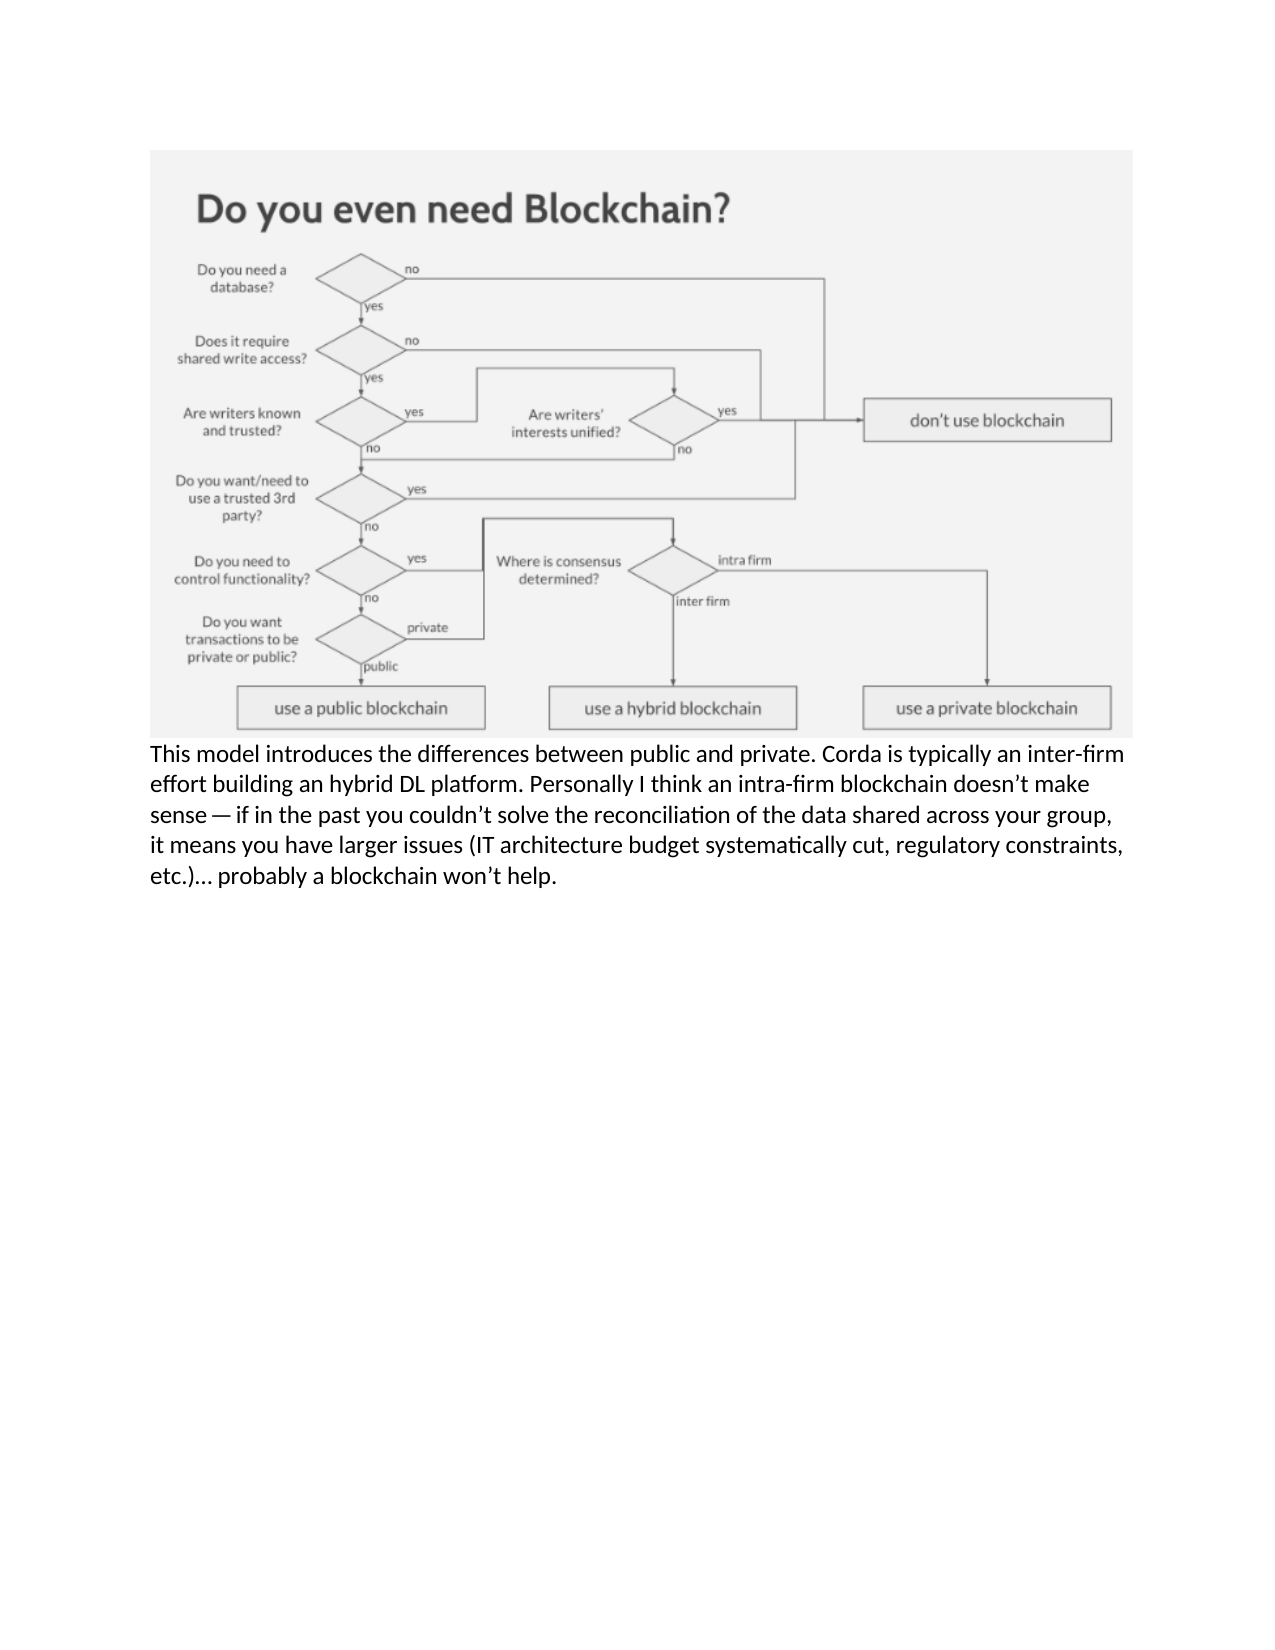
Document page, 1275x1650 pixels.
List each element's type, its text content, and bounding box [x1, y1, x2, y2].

picture [150, 150, 1133, 738]
text This model introduces the differences between public and private. Corda is typically an inter-firm effort building an hybrid DL platform. Personally I think an intra-firm blockchain doesn’t make sense — if in the past you couldn’t solve the reconciliation of the data shared across your group, it means you have larger issues (IT architecture budget systematically cut, regulatory constraints, etc.)… probably a blockchain won’t help. [150, 738, 1125, 891]
